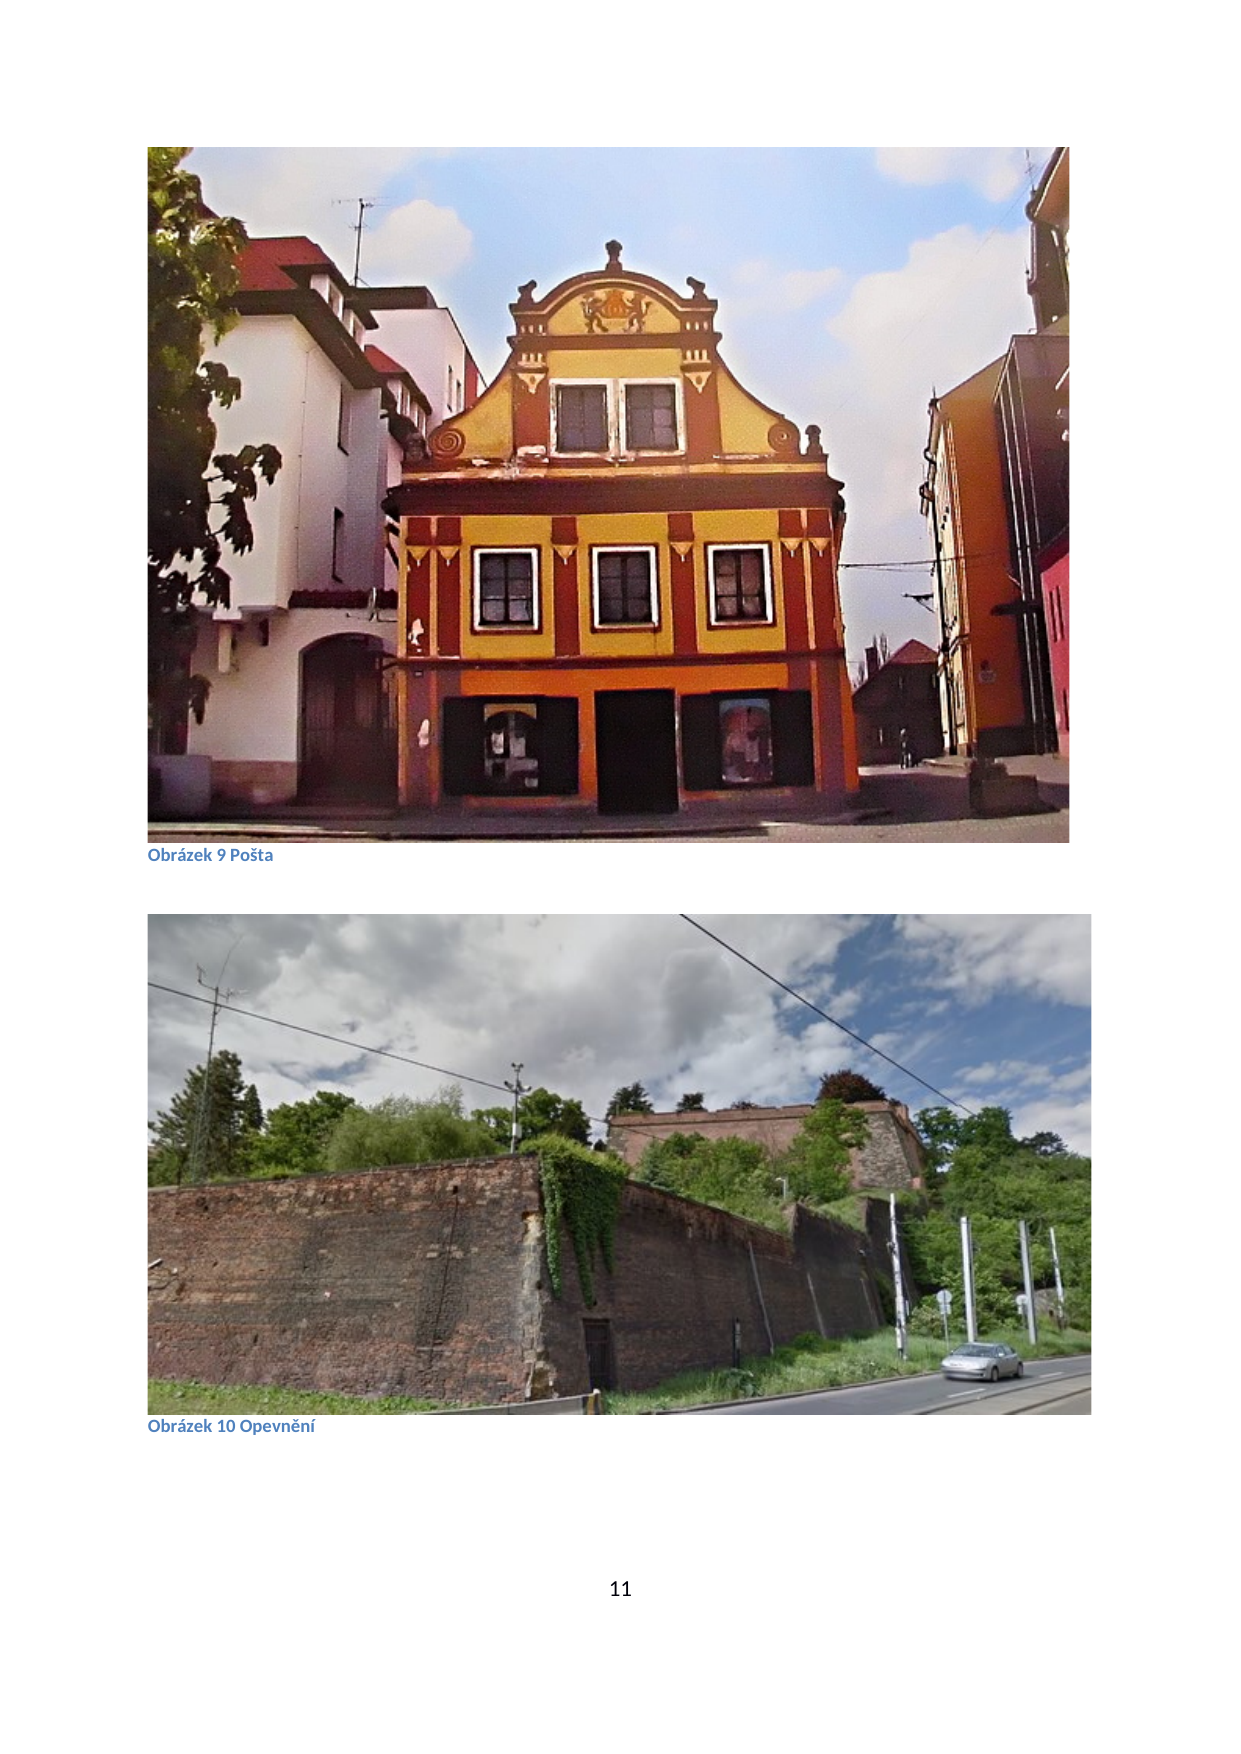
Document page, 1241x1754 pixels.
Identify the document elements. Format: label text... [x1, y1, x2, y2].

text Obrázek 9 Pošta [148, 843, 1093, 866]
text Obrázek 10 Opevnění [148, 1415, 1093, 1438]
picture [147, 147, 1070, 843]
picture [147, 914, 1092, 1415]
